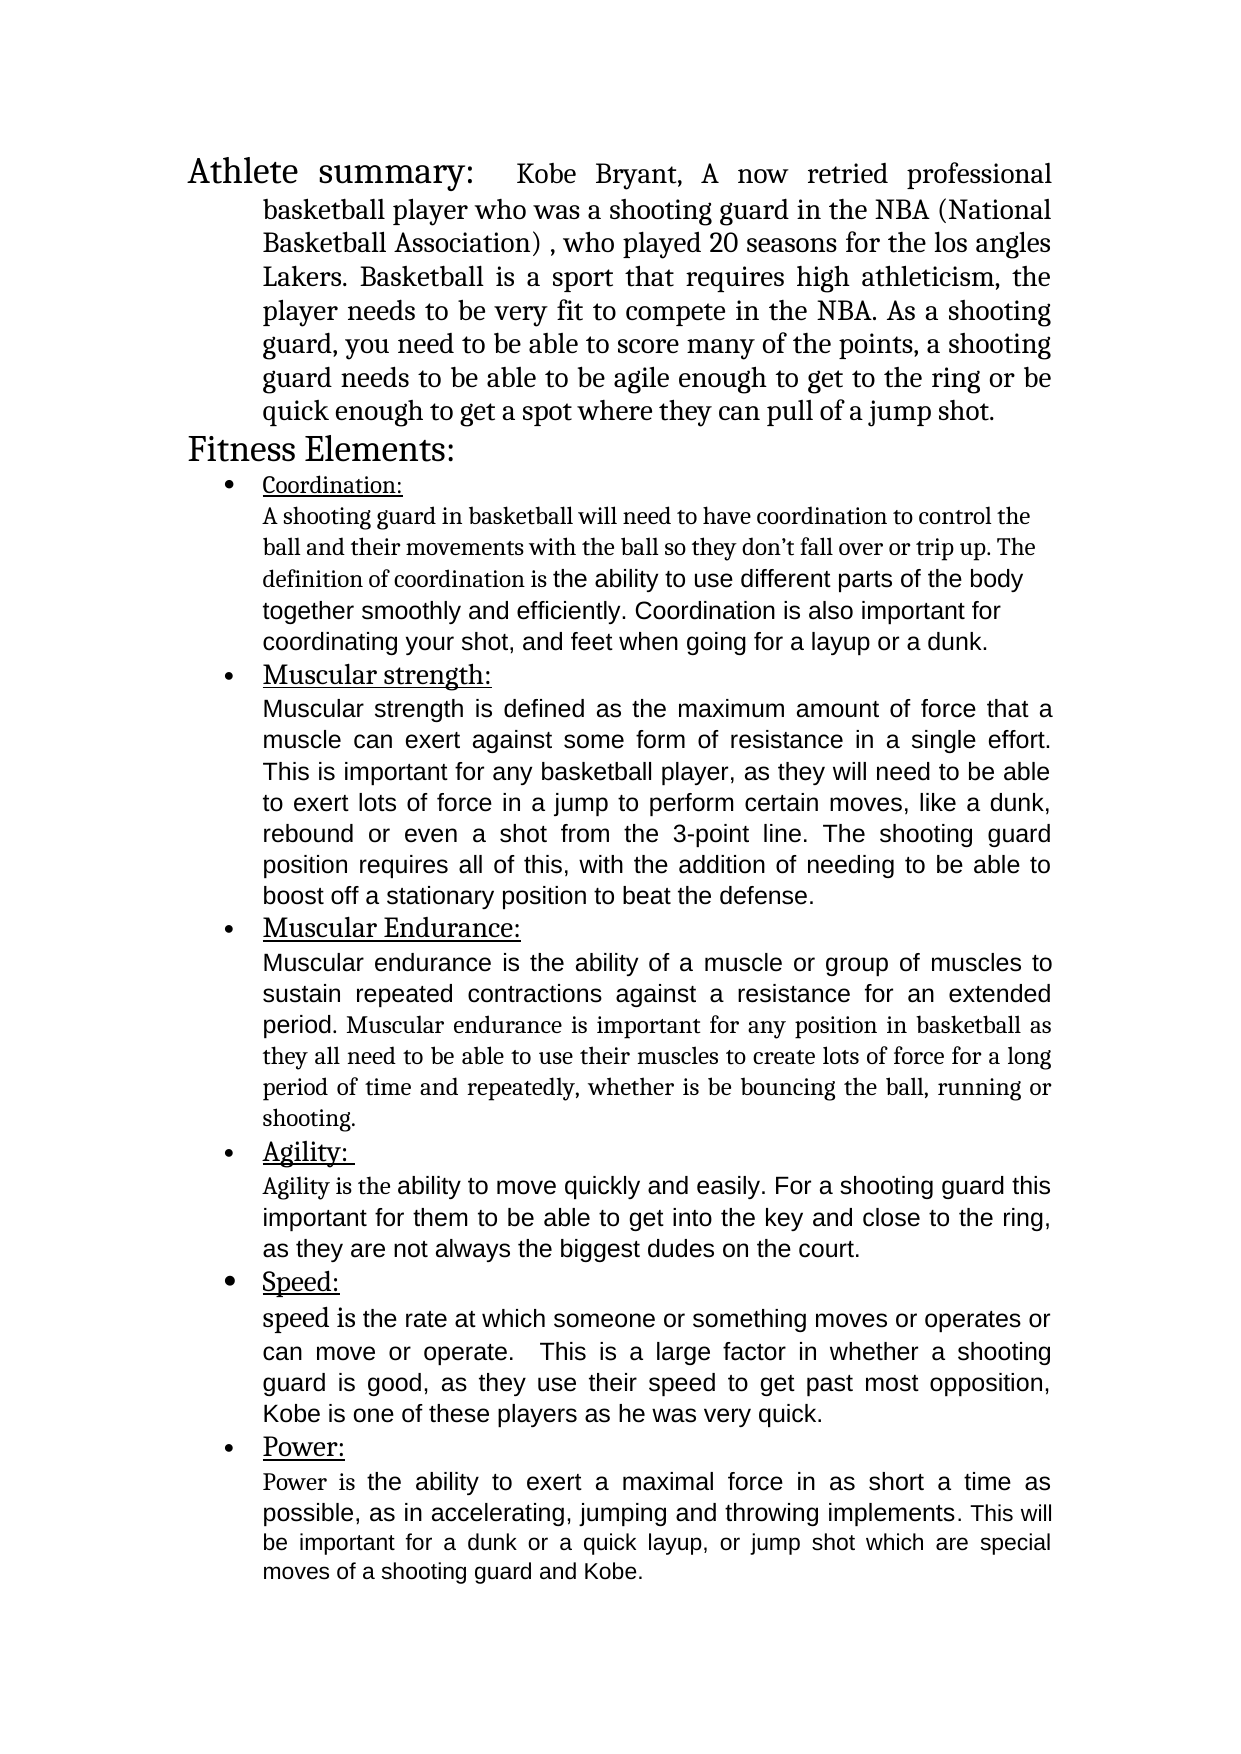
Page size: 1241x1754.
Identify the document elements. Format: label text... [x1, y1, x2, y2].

list Muscular strength: [225, 658, 1053, 692]
list Power is the ability to exert a maximal force in as short a time as possible, as in accelerating, jumping and throwing implements. This will be important for a dunk or a quick layup, or jump shot which are special moves of a shooting guard and Kobe. [262, 1466, 1053, 1584]
list Muscular strength is defined as the maximum amount of force that a muscle can exert against some form of resistance in a single effort. This is important for any basketball player, as they will need to be able to exert lots of force in a jump to perform certain moves, like a dunk, rebound or even a shot from the 3-point line. The shooting guard position requires all of this, with the addition of needing to be able to boost off a stationary position to beat the defense. [262, 694, 1053, 798]
list Muscular strength is defined as the maximum amount of force that a muscle can exert against some form of resistance in a single effort. This is important for any basketball player, as they will need to be able to exert lots of force in a jump to perform certain moves, like a dunk, rebound or even a shot from the 3-point line. The shooting guard position requires all of this, with the addition of needing to be able to boost off a stationary position to beat the defense. [262, 799, 1053, 909]
list Speed: [225, 1265, 1053, 1299]
list Agility is the ability to move quickly and easily. For a shooting guard this important for them to be able to get into the key and close to the ring, as they are not always the biggest dudes on the court. [262, 1171, 1053, 1263]
list A shooting guard in basketball will need to have coordination to control the ball and their movements with the ball so they don’t fall over or trip up. The definition of coordination is the ability to use different parts of the body together smoothly and efficiently. Coordination is also important for coordinating your shot, and feet when going for a layup or a dunk. [262, 502, 1053, 656]
list Muscular Endurance: [225, 912, 1053, 945]
list Coordination: [225, 471, 1053, 500]
list Agility: [225, 1135, 1053, 1168]
list Muscular endurance is the ability of a muscle or group of muscles to sustain repeated contractions against a resistance for an extended period. Muscular endurance is important for any position in basketball as they all need to be able to use their muscles to create lots of force for a long period of time and repeatedly, whether is be bouncing the ball, running or shooting. [262, 948, 1053, 1133]
list Power: [225, 1430, 1053, 1464]
text Athlete summary: Kobe Bryant, A now retried professional basketball player who was a shooting guard in the NBA (National Basketball Association) , who played 20 seasons for the los angles Lakers. Basketball is a sport that requires high athleticism, the player needs to be very fit to compete in the NBA. As a shooting guard, you need to be able to score many of the points, a shooting guard needs to be able to be agile enough to get to the ring or be quick enough to get a spot where they can pull of a jump shot. [187, 150, 1053, 428]
text Fitness Elements: [187, 428, 1053, 471]
list speed is the rate at which someone or something moves or operates or can move or operate. This is a large factor in whether a shooting guard is good, as they use their speed to get past most opposition, Kobe is one of these players as he was very quick. [262, 1301, 1053, 1428]
